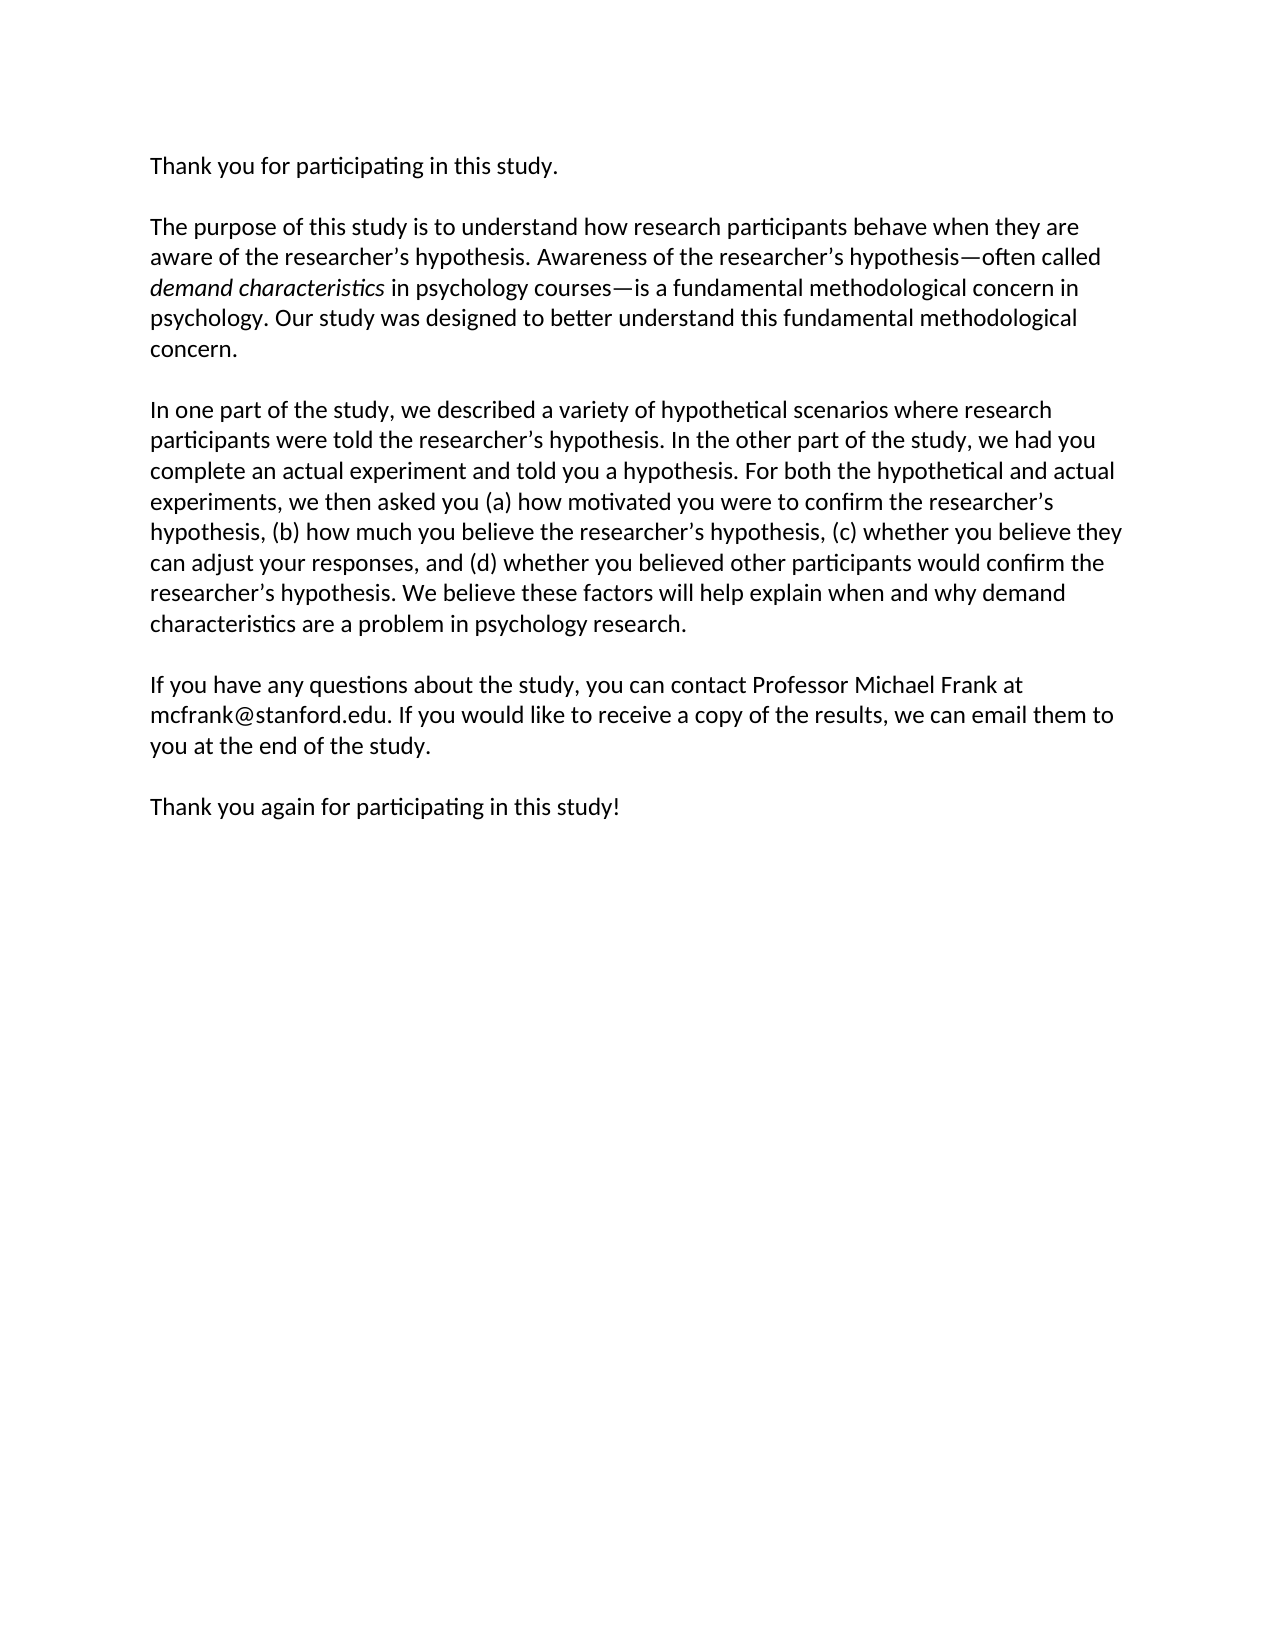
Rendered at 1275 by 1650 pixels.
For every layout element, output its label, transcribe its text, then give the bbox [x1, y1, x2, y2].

text In one part of the study, we described a variety of hypothetical scenarios where research participants were told the researcher’s hypothesis. In the other part of the study, we had you complete an actual experiment and told you a hypothesis. For both the hypothetical and actual experiments, we then asked you (a) how motivated you were to confirm the researcher’s hypothesis, (b) how much you believe the researcher’s hypothesis, (c) whether you believe they can adjust your responses, and (d) whether you believed other participants would confirm the researcher’s hypothesis. We believe these factors will help explain when and why demand characteristics are a problem in psychology research. [150, 394, 1125, 638]
text Thank you for participating in this study. [150, 150, 1125, 181]
text If you have any questions about the study, you can contact Professor Michael Frank at mcfrank@stanford.edu. If you would like to receive a copy of the results, we can email them to you at the end of the study. [150, 669, 1125, 760]
text The purpose of this study is to understand how research participants behave when they are aware of the researcher’s hypothesis. Awareness of the researcher’s hypothesis—often called demand characteristics in psychology courses—is a fundamental methodological concern in psychology. Our study was designed to better understand this fundamental methodological concern. [150, 211, 1125, 364]
text Thank you again for participating in this study! [150, 791, 1125, 821]
